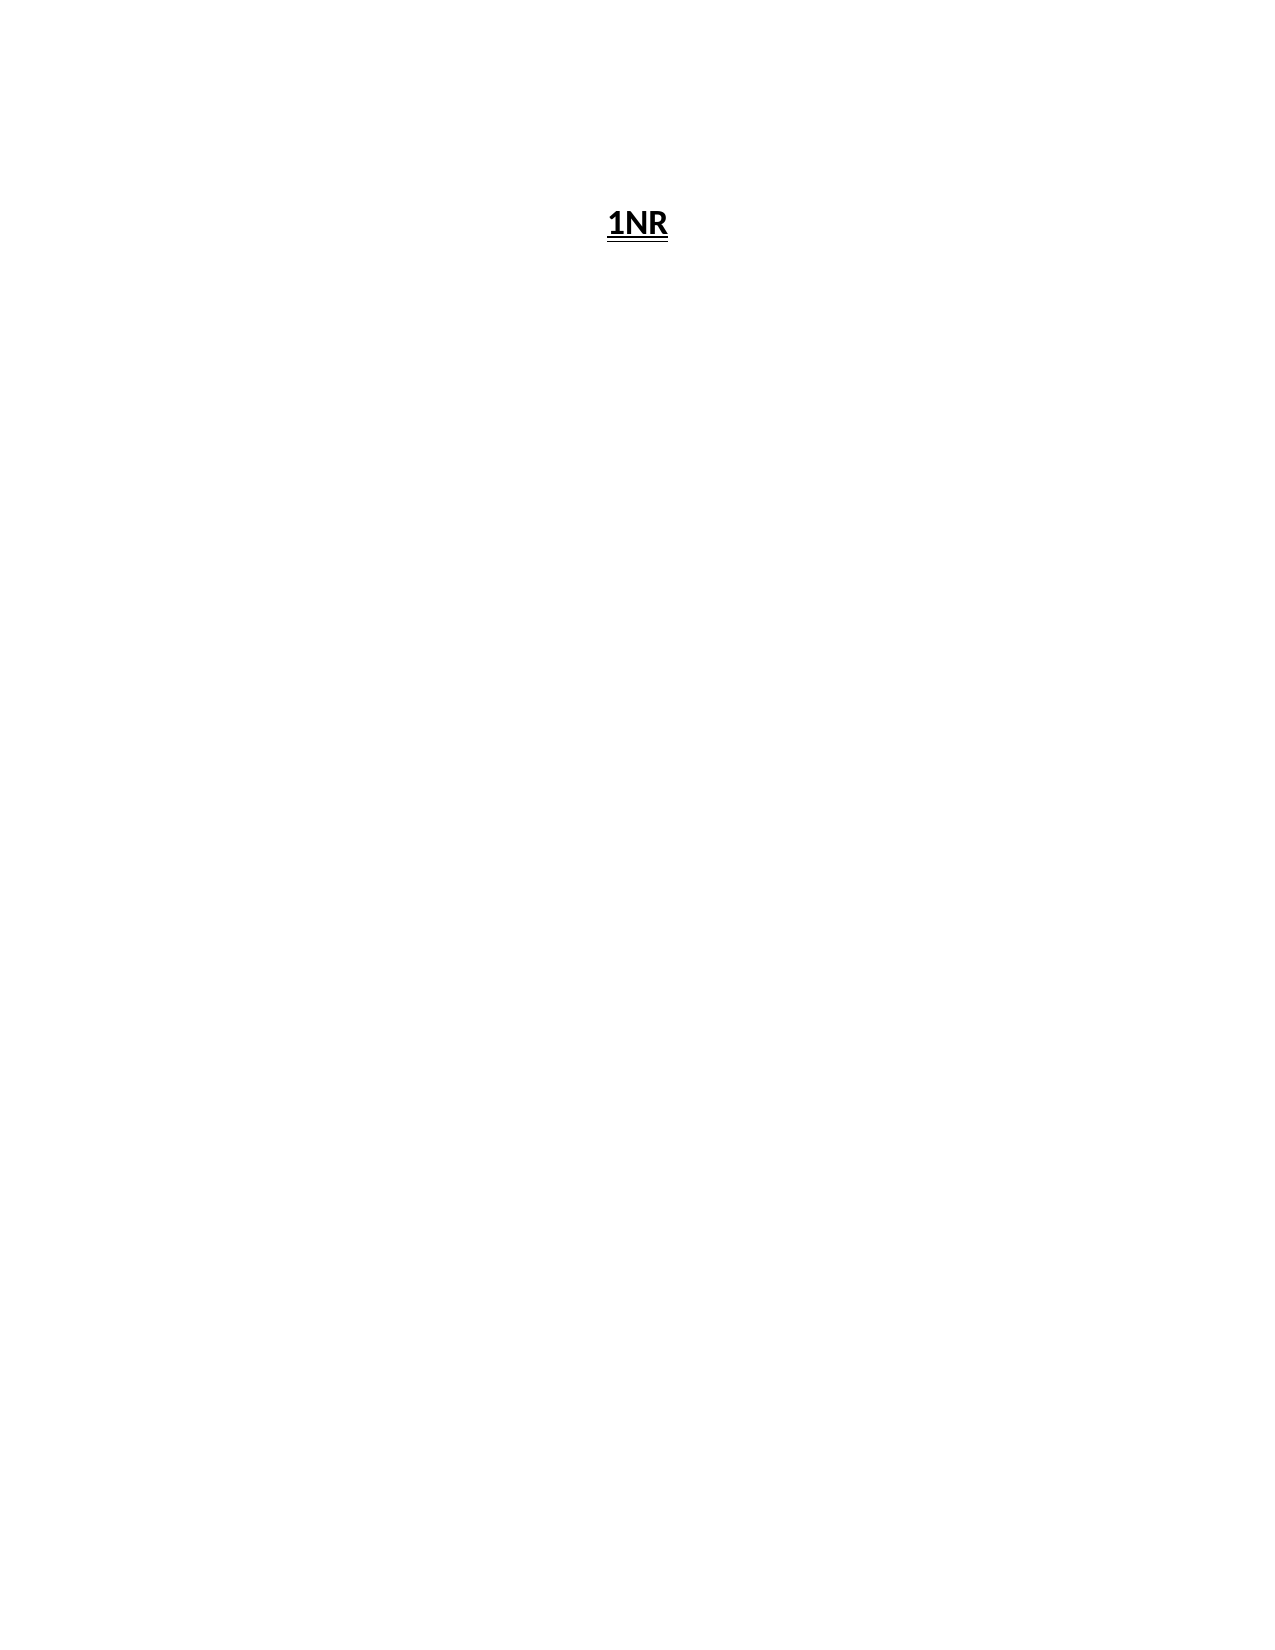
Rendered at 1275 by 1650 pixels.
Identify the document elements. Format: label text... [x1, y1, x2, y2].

subtitle 1NR [187, 200, 1087, 243]
